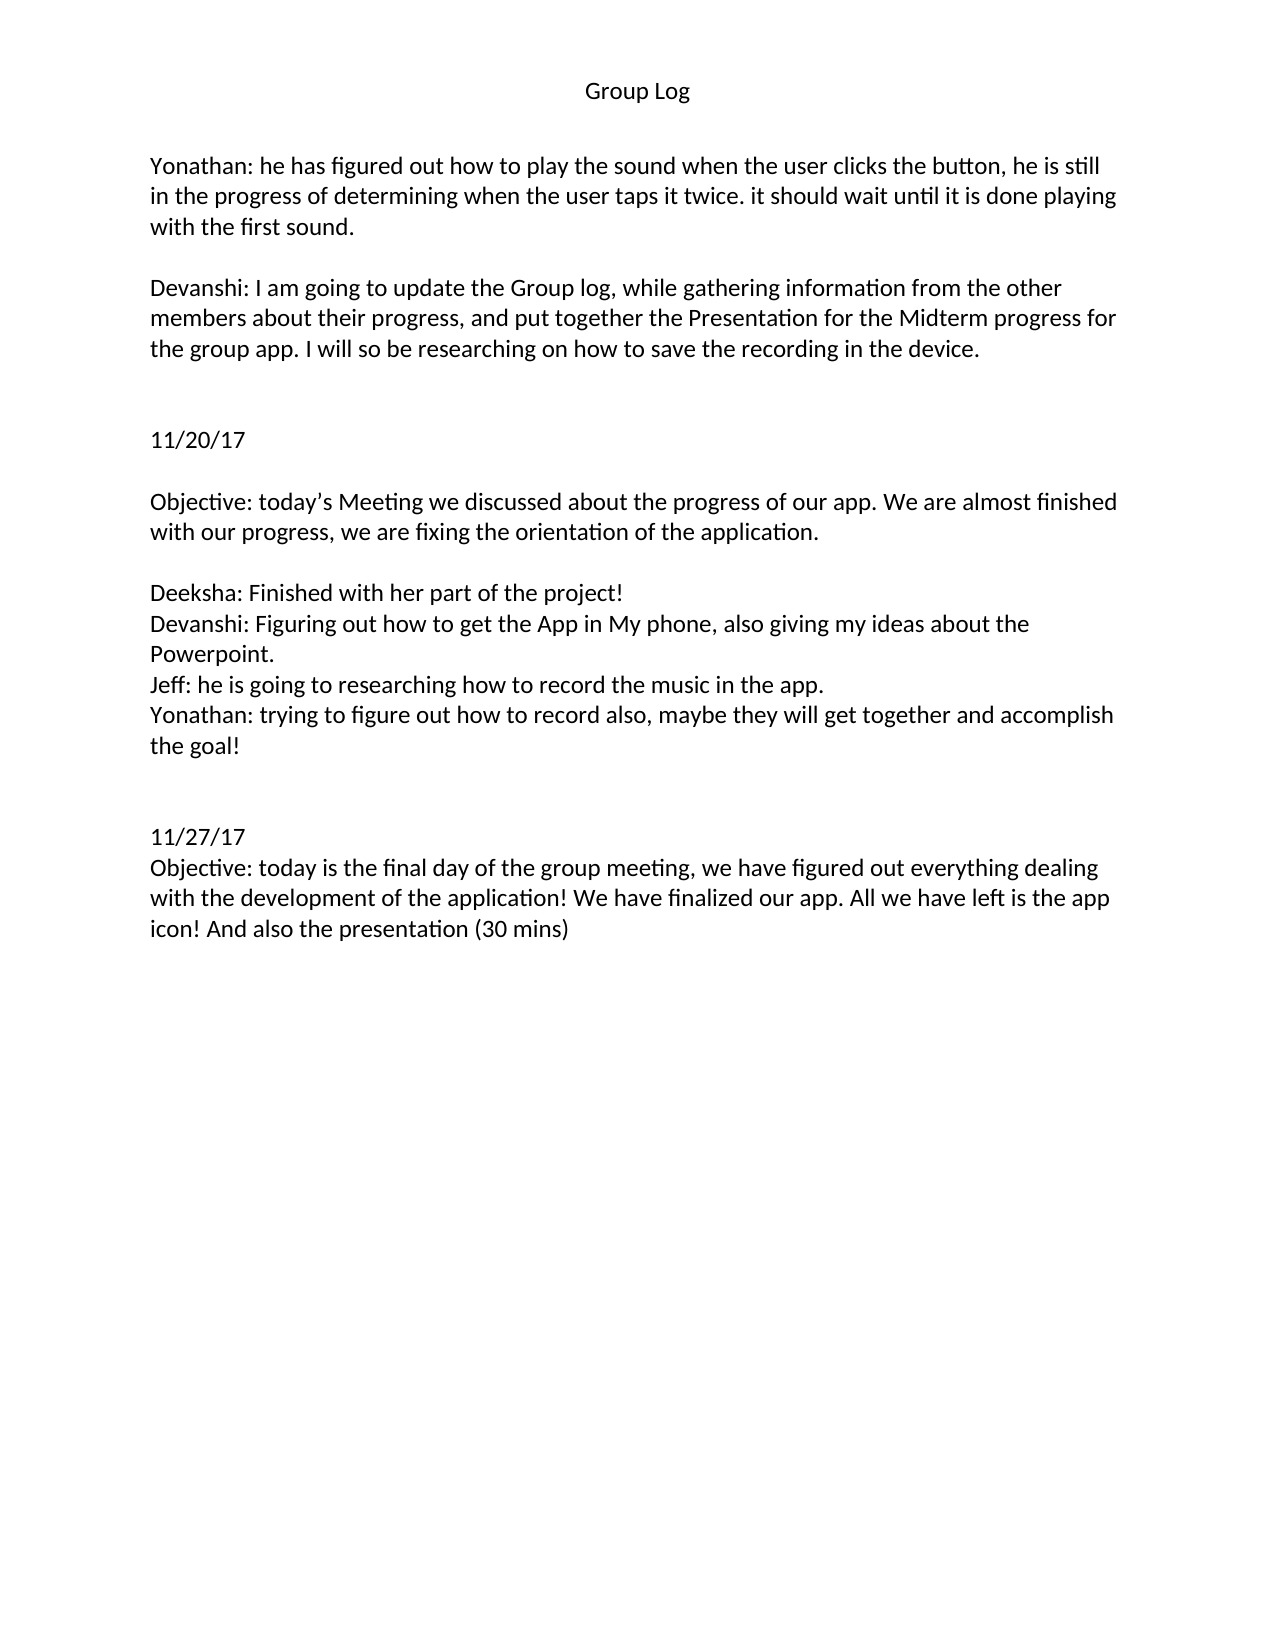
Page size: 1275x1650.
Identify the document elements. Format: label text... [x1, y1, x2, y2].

text Objective: today’s Meeting we discussed about the progress of our app. We are almost finished with our progress, we are fixing the orientation of the application. [150, 486, 1125, 547]
text 11/27/17 [150, 821, 1125, 852]
text Devanshi: I am going to update the Group log, while gathering information from the other members about their progress, and put together the Presentation for the Midterm progress for the group app. I will so be researching on how to save the recording in the device. [150, 272, 1125, 364]
text Devanshi: Figuring out how to get the App in My phone, also giving my ideas about the Powerpoint. [150, 608, 1125, 669]
text Jeff: he is going to researching how to record the music in the app. [150, 669, 1125, 699]
text 11/20/17 [150, 425, 1125, 455]
text Objective: today is the final day of the group meeting, we have figured out everything dealing with the development of the application! We have finalized our app. All we have left is the app icon! And also the presentation (30 mins) [150, 852, 1125, 943]
text Yonathan: he has figured out how to play the sound when the user clicks the button, he is still in the progress of determining when the user taps it twice. it should wait until it is done playing with the first sound. [150, 150, 1125, 242]
text Yonathan: trying to figure out how to record also, maybe they will get together and accomplish the goal! [150, 699, 1125, 760]
text Deeksha: Finished with her part of the project! [150, 577, 1125, 608]
